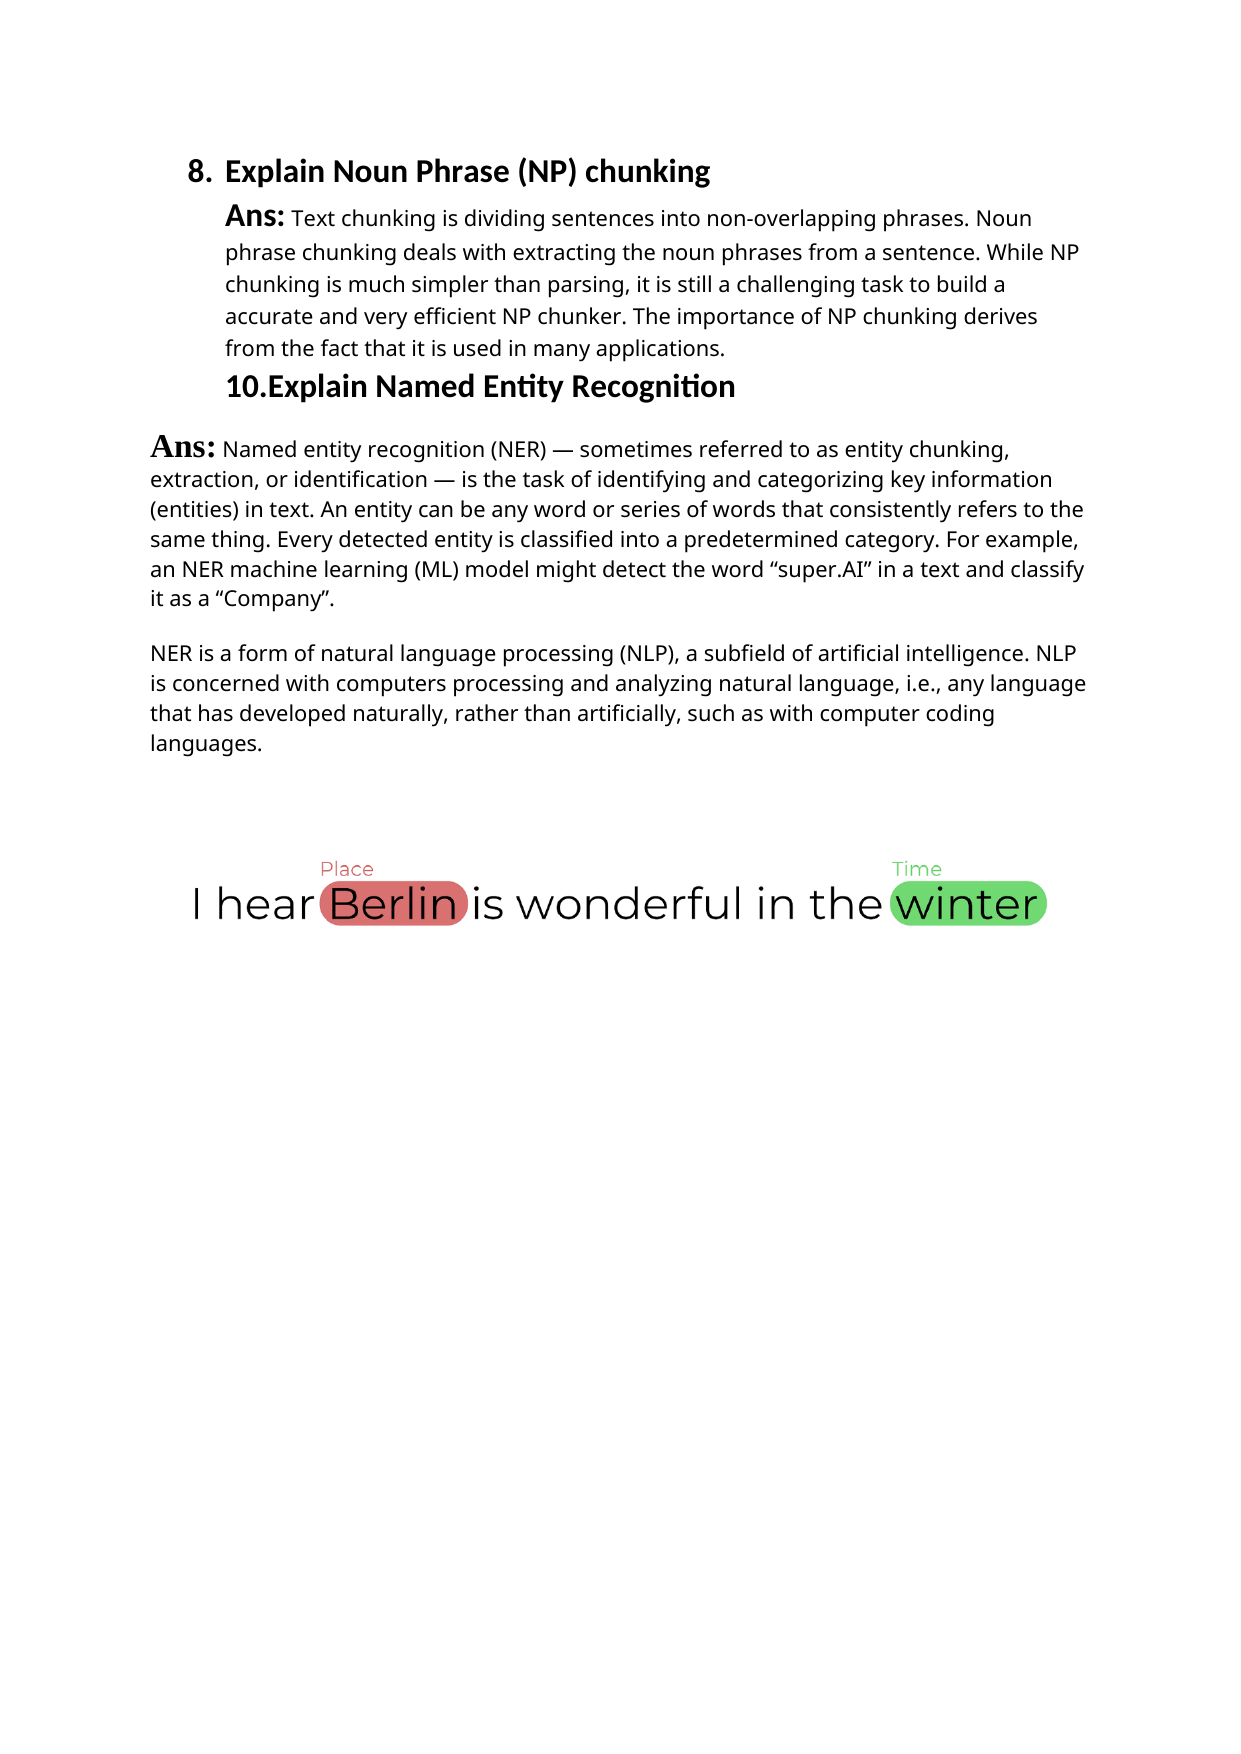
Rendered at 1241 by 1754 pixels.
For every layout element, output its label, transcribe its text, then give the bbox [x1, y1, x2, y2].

list 10.Explain Named Entity Recognition [225, 365, 1090, 406]
picture [150, 782, 1091, 1004]
text Ans: Named entity recognition (NER) — sometimes referred to as entity chunking, extraction, or identification — is the task of identifying and categorizing key information (entities) in text. An entity can be any word or series of words that consistently refers to the same thing. Every detected entity is classified into a predetermined category. For example, an NER machine learning (ML) model might detect the word “super.AI” in a text and classify it as a “Company”. [150, 426, 1090, 613]
list Ans: Text chunking is dividing sentences into non-overlapping phrases. Noun phrase chunking deals with extracting the noun phrases from a sentence. While NP chunking is much simpler than parsing, it is still a challenging task to build a accurate and very efficient NP chunker. The importance of NP chunking derives from the fact that it is used in many applications. [225, 194, 1090, 363]
list Explain Noun Phrase (NP) chunking [187, 150, 1090, 191]
text NER is a form of natural language processing (NLP), a subfield of artificial intelligence. NLP is concerned with computers processing and analyzing natural language, i.e., any language that has developed naturally, rather than artificially, such as with computer coding languages. [150, 638, 1090, 757]
